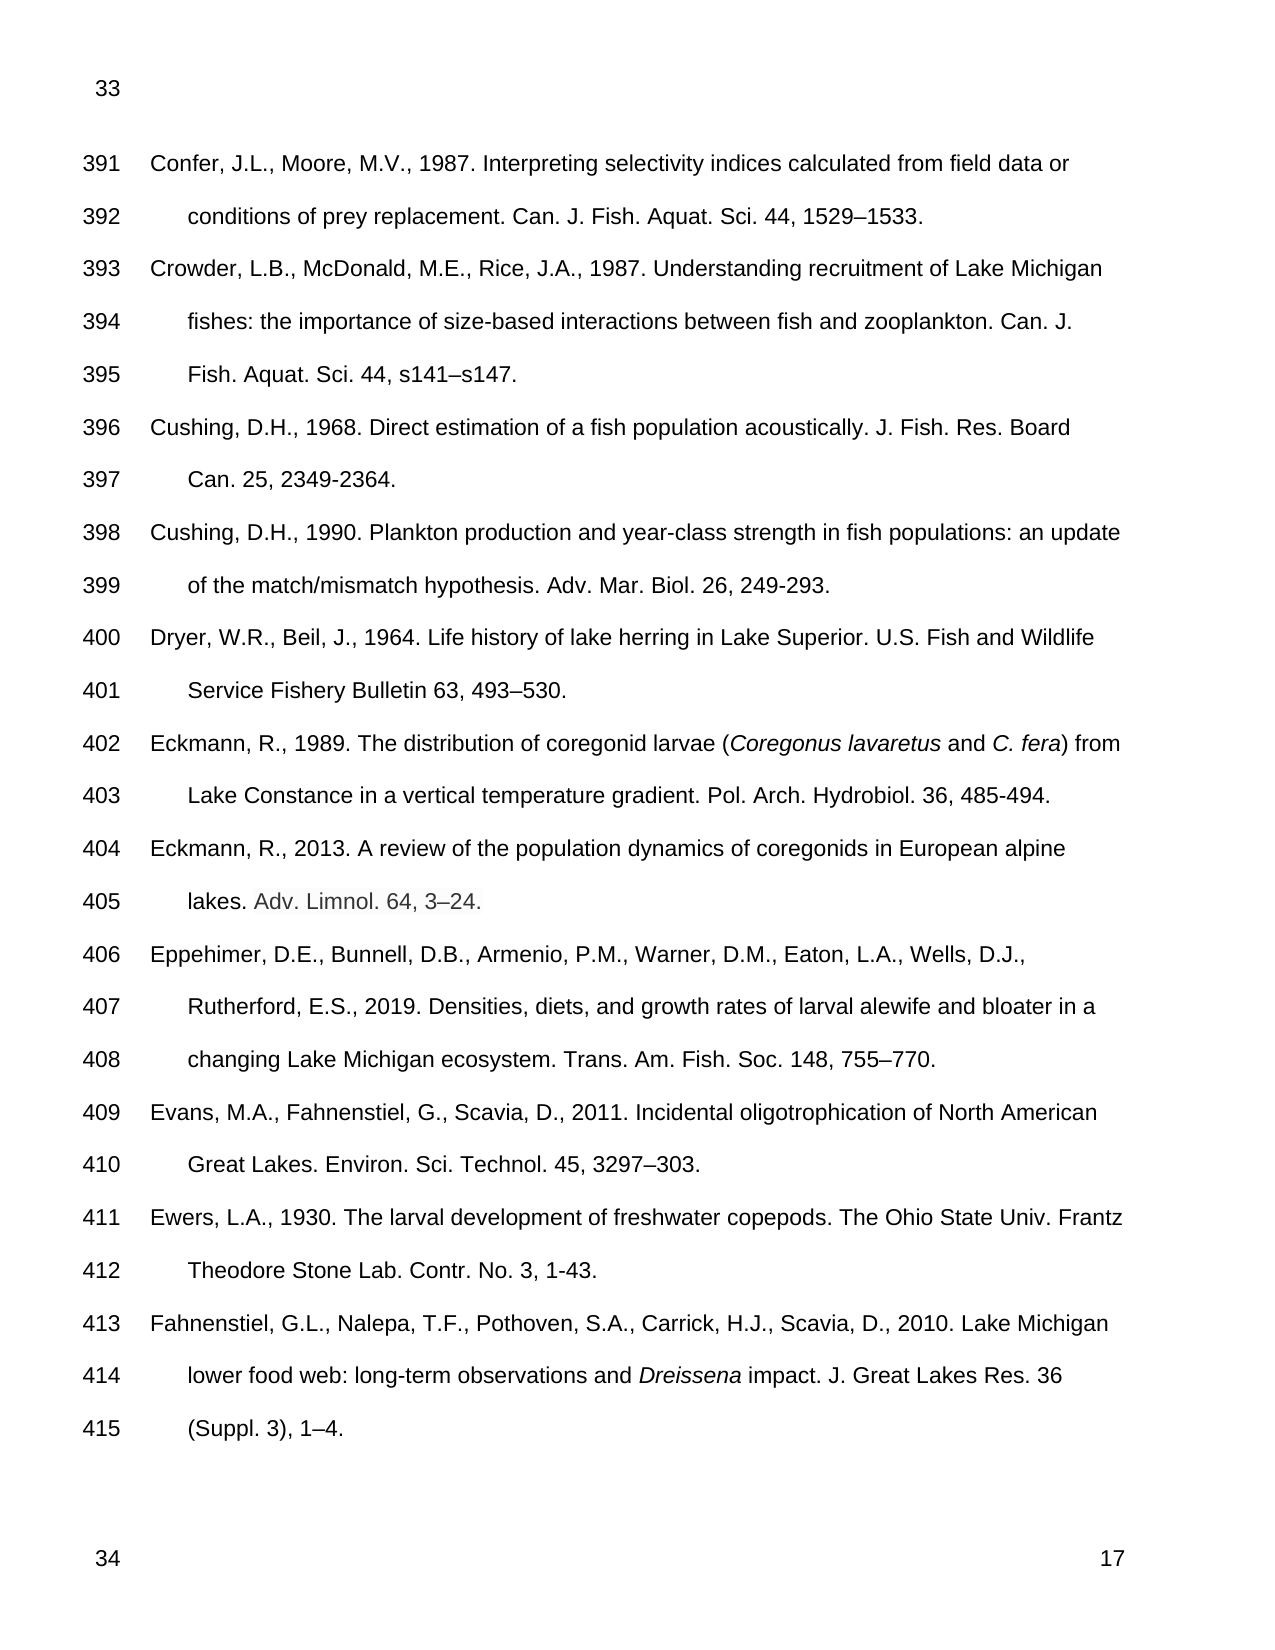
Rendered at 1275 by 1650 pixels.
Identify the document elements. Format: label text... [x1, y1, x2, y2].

text Dryer, W.R., Beil, J., 1964. Life history of lake herring in Lake Superior. U.S. Fish and Wildlife Service Fishery Bulletin 63, 493–530. [150, 624, 1125, 703]
text Cushing, D.H., 1968. Direct estimation of a fish population acoustically. J. Fish. Res. Board Can. 25, 2349-2364. [150, 413, 1125, 493]
text Evans, M.A., Fahnenstiel, G., Scavia, D., 2011. Incidental oligotrophication of North American Great Lakes. Environ. Sci. Technol. 45, 3297–303. [150, 1099, 1125, 1178]
text Crowder, L.B., McDonald, M.E., Rice, J.A., 1987. Understanding recruitment of Lake Michigan fishes: the importance of size‐based interactions between fish and zooplankton. Can. J. Fish. Aquat. Sci. 44, s141–s147. [150, 255, 1125, 387]
text Eckmann, R., 1989. The distribution of coregonid larvae (Coregonus lavaretus and C. fera) from Lake Constance in a vertical temperature gradient. Pol. Arch. Hydrobiol. 36, 485-494. [150, 730, 1125, 809]
text Ewers, L.A., 1930. The larval development of freshwater copepods. The Ohio State Univ. Frantz Theodore Stone Lab. Contr. No. 3, 1-43. [150, 1204, 1125, 1283]
text Eppehimer, D.E., Bunnell, D.B., Armenio, P.M., Warner, D.M., Eaton, L.A., Wells, D.J., Rutherford, E.S., 2019. Densities, diets, and growth rates of larval alewife and bloater in a changing Lake Michigan ecosystem. Trans. Am. Fish. Soc. 148, 755–770. [150, 941, 1125, 1072]
text Cushing, D.H., 1990. Plankton production and year-class strength in fish populations: an update of the match/mismatch hypothesis. Adv. Mar. Biol. 26, 249-293. [150, 519, 1125, 598]
text Confer, J.L., Moore, M.V., 1987. Interpreting selectivity indices calculated from field data or conditions of prey replacement. Can. J. Fish. Aquat. Sci. 44, 1529–1533. [150, 150, 1125, 229]
text Fahnenstiel, G.L., Nalepa, T.F., Pothoven, S.A., Carrick, H.J., Scavia, D., 2010. Lake Michigan lower food web: long-term observations and Dreissena impact. J. Great Lakes Res. 36 (Suppl. 3), 1–4. [150, 1309, 1125, 1441]
text Eckmann, R., 2013. A review of the population dynamics of coregonids in European alpine lakes. Adv. Limnol. 64, 3–24. [150, 835, 1125, 914]
